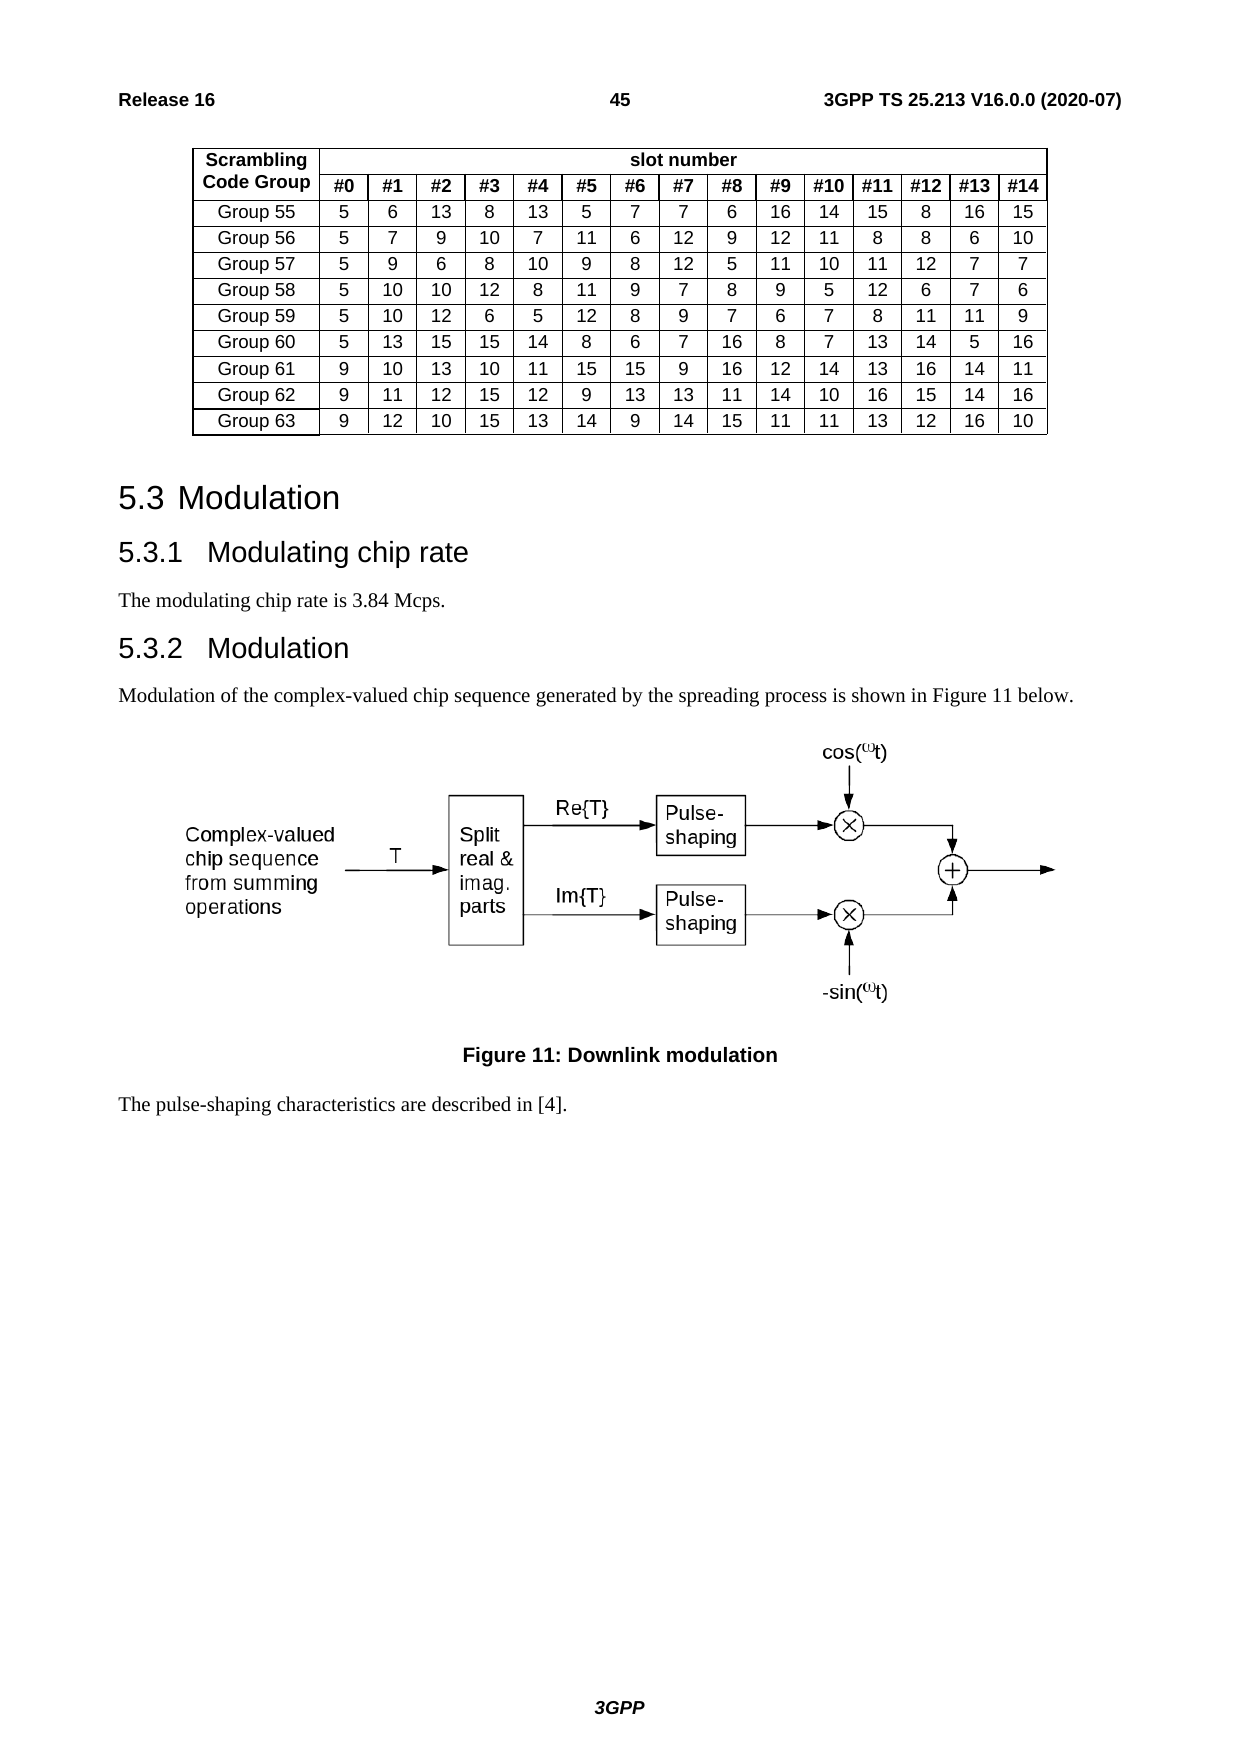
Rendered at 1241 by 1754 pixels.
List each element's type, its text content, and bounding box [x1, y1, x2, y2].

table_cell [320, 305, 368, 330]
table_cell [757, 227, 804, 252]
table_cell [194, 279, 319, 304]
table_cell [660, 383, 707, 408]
text Figure 11: Downlink modulation [118, 1043, 1122, 1067]
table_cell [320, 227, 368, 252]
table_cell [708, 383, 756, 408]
table_cell #0 [320, 175, 367, 199]
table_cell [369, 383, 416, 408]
table_cell #11 [854, 175, 901, 199]
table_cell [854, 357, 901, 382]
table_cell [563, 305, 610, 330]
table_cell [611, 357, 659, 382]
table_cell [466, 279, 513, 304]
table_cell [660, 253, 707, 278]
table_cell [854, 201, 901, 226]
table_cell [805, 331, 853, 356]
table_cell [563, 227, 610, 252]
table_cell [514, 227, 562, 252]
table_cell #12 [902, 175, 949, 199]
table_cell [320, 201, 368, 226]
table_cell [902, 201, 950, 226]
table_cell #10 [805, 175, 852, 199]
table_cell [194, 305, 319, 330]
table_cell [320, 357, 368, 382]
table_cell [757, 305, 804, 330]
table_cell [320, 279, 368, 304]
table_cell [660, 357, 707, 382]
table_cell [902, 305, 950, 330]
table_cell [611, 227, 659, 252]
table_cell #8 [708, 175, 755, 199]
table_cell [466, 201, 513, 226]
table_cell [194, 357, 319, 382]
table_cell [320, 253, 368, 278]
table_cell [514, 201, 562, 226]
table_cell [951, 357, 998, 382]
table_cell #5 [563, 175, 610, 199]
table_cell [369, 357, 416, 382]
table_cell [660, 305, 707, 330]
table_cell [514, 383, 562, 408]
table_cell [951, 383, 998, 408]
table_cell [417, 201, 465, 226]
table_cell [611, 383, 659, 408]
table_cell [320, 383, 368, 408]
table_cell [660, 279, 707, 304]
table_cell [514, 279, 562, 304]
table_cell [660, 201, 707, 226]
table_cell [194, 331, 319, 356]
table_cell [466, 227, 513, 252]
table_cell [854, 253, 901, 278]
table_header slot number [320, 149, 1046, 173]
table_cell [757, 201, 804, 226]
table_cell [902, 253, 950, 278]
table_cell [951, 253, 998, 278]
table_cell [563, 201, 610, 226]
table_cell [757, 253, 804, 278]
table_cell #9 [757, 175, 804, 199]
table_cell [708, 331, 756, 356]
table_cell #6 [611, 175, 658, 199]
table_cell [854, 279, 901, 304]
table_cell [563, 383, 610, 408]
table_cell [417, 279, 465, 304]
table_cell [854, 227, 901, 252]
table_cell #14 [1000, 175, 1046, 199]
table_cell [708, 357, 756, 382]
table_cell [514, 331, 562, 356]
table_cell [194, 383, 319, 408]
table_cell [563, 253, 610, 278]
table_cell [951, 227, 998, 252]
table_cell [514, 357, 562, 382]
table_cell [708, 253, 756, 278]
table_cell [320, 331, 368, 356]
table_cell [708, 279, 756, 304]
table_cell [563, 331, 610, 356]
subtitle 5.3 Modulation [118, 478, 1122, 517]
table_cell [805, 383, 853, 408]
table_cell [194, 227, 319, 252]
subtitle 5.3.1 Modulating chip rate [118, 536, 1122, 569]
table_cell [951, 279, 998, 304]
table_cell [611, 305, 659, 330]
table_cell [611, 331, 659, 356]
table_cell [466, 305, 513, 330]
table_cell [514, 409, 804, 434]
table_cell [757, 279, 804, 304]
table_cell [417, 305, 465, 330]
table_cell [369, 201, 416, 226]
table_cell #7 [660, 175, 707, 199]
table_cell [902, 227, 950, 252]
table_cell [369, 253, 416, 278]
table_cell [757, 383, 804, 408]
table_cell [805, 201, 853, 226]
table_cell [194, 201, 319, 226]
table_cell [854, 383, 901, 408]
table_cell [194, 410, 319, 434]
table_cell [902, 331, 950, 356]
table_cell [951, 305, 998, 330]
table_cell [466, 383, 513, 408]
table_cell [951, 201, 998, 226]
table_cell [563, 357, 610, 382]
text The pulse-shaping characteristics are described in [4]. [118, 1092, 1122, 1116]
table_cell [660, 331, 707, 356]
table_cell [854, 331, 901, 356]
table_cell #2 [417, 175, 464, 199]
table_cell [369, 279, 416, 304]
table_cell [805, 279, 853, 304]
table_header Scrambling Code Group [194, 149, 319, 199]
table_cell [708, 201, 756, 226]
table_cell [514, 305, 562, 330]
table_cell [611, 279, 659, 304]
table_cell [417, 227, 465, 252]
table_cell #13 [951, 175, 998, 199]
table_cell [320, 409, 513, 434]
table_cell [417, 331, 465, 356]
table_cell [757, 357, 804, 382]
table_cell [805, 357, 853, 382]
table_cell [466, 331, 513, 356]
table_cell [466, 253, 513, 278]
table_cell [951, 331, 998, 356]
text Modulation of the complex-valued chip sequence generated by the spreading process is shown in Figure 11 below. [118, 683, 1122, 707]
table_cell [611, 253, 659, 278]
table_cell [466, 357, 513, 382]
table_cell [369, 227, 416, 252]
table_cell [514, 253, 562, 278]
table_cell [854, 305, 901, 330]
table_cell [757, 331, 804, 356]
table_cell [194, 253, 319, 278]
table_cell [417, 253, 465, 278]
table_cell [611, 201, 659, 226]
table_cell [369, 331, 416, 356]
table_cell #4 [514, 175, 561, 199]
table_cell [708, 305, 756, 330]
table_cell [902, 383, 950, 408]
subtitle 5.3.2 Modulation [118, 631, 1122, 664]
text The modulating chip rate is 3.84 Mcps. [118, 588, 1122, 612]
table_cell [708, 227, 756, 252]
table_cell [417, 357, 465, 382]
table_cell #3 [466, 175, 513, 199]
table_cell #1 [369, 175, 416, 199]
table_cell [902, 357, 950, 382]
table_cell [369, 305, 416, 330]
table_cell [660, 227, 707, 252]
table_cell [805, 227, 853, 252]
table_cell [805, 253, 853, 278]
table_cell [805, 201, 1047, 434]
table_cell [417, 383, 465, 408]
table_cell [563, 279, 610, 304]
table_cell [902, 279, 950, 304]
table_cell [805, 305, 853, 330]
